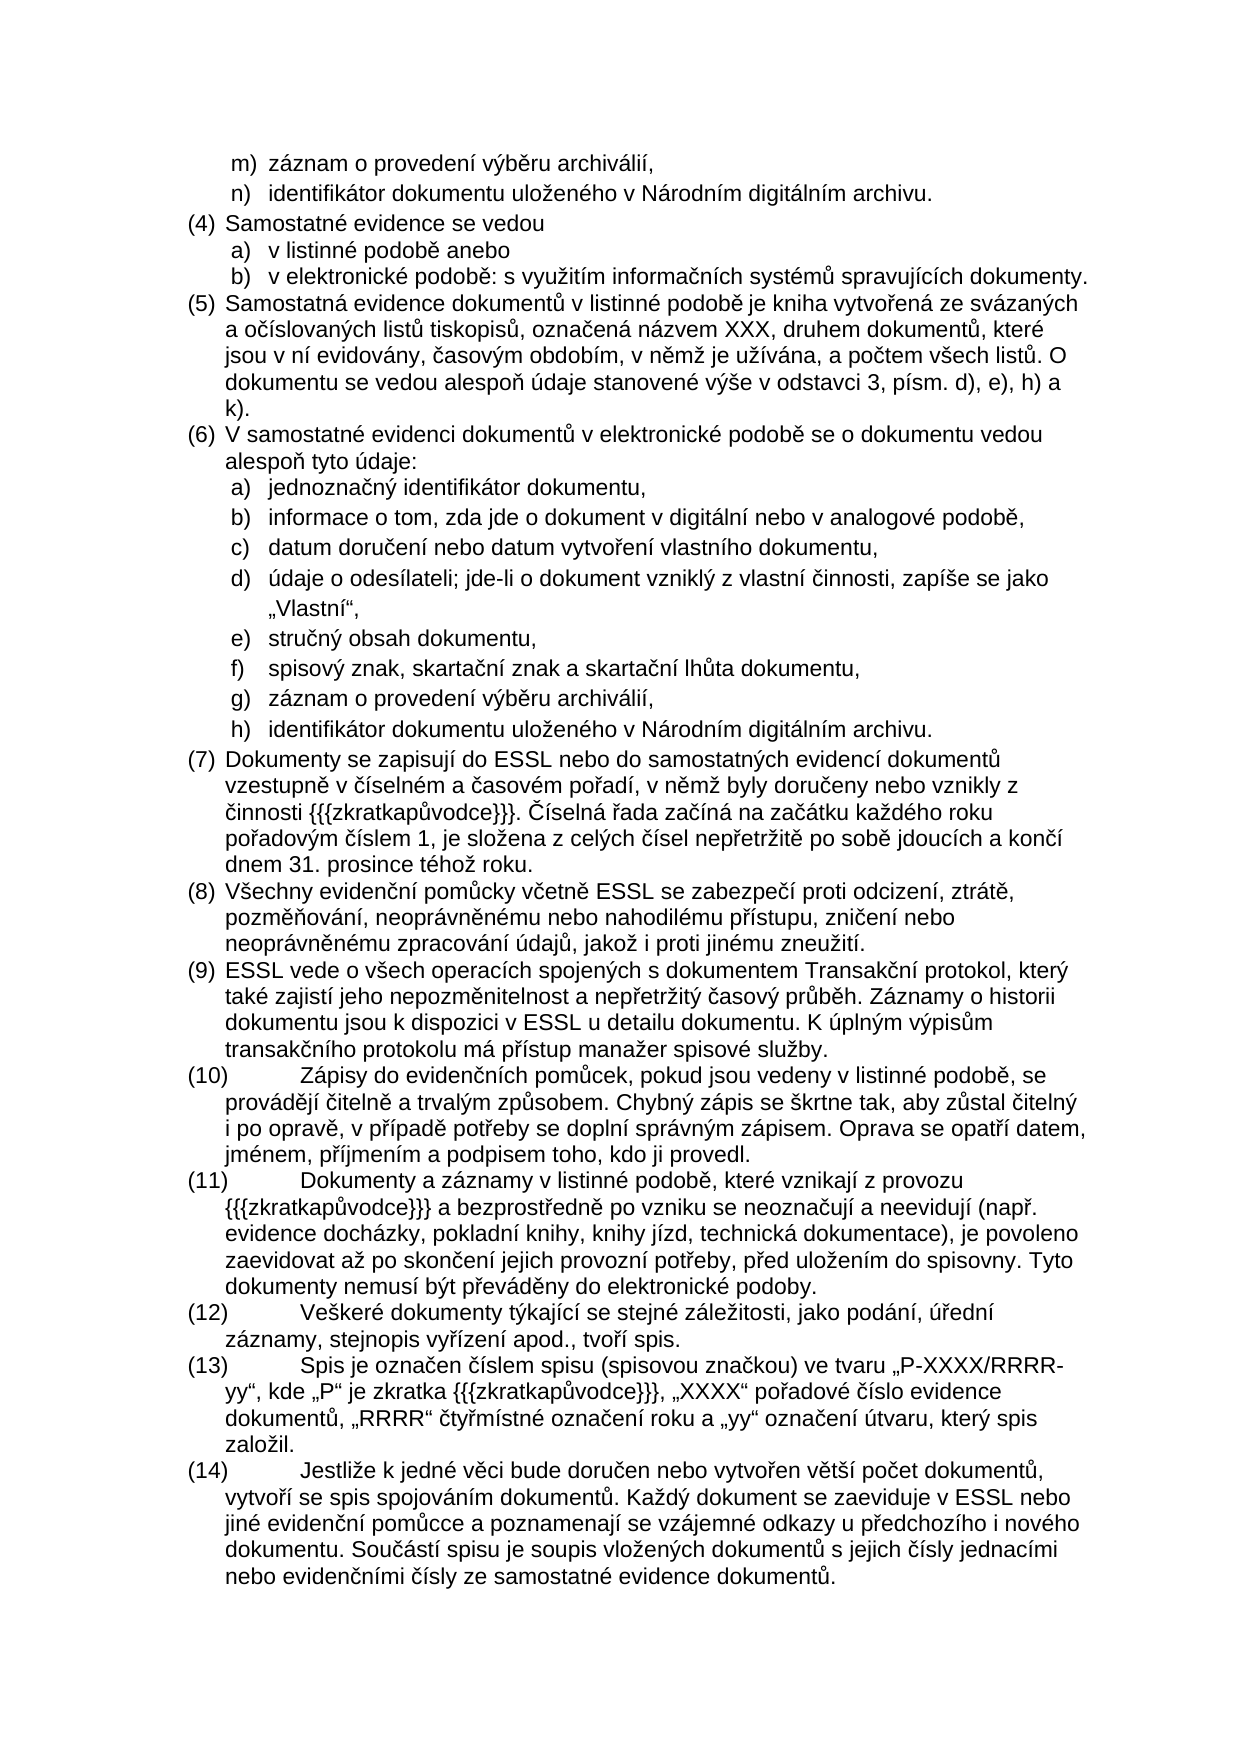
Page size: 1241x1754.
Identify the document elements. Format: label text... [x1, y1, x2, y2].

list Jestliže k jedné věci bude doručen nebo vytvořen větší počet dokumentů, vytvoří se spis spojováním dokumentů. Každý dokument se zaeviduje v ESSL nebo jiné evidenční pomůcce a poznamenají se vzájemné odkazy u předchozího i nového dokumentu. Součástí spisu je soupis vložených dokumentů s jejich čísly jednacími nebo evidenčními čísly ze samostatné evidence dokumentů. [187, 1457, 1090, 1589]
list údaje o odesílateli; jde-li o dokument vzniklý z vlastní činnosti, zapíše se jako „Vlastní“, [231, 564, 1090, 621]
list Všechny evidenční pomůcky včetně ESSL se zabezpečí proti odcizení, ztrátě, pozměňování, neoprávněnému nebo nahodilému přístupu, zničení nebo neoprávněnému zpracování údajů, jakož i proti jinému zneužití. [187, 878, 1090, 957]
list v elektronické podobě: s využitím informačních systémů spravujících dokumenty. [231, 263, 1090, 289]
list jednoznačný identifikátor dokumentu, [231, 474, 1090, 500]
list Spis je označen číslem spisu (spisovou značkou) ve tvaru „P-XXXX/RRRR-yy“, kde „P“ je zkratka {{{zkratkapůvodce}}}, „XXXX“ pořadové číslo evidence dokumentů, „RRRR“ čtyřmístné označení roku a „yy“ označení útvaru, který spis založil. [187, 1352, 1090, 1457]
list datum doručení nebo datum vytvoření vlastního dokumentu, [231, 534, 1090, 561]
list v listinné podobě anebo [231, 237, 1090, 263]
list Samostatná evidence dokumentů v listinné podobě je kniha vytvořená ze svázaných a očíslovaných listů tiskopisů, označená názvem XXX, druhem dokumentů, které jsou v ní evidovány, časovým obdobím, v němž je užívána, a počtem všech listů. O dokumentu se vedou alespoň údaje stanovené výše v odstavci 3, písm. d), e), h) a k). [187, 289, 1090, 421]
list Dokumenty se zapisují do ESSL nebo do samostatných evidencí dokumentů vzestupně v číselném a časovém pořadí, v němž byly doručeny nebo vznikly z činnosti {{{zkratkapůvodce}}}. Číselná řada začíná na začátku každého roku pořadovým číslem 1, je složena z celých čísel nepřetržitě po sobě jdoucích a končí dnem 31. prosince téhož roku. [187, 746, 1090, 878]
list záznam o provedení výběru archiválií, [231, 150, 1090, 176]
list Veškeré dokumenty týkající se stejné záležitosti, jako podání, úřední záznamy, stejnopis vyřízení apod., tvoří spis. [187, 1299, 1090, 1352]
list spisový znak, skartační znak a skartační lhůta dokumentu, [231, 655, 1090, 682]
list V samostatné evidenci dokumentů v elektronické podobě se o dokumentu vedou alespoň tyto údaje: [187, 421, 1090, 474]
list identifikátor dokumentu uloženého v Národním digitálním archivu. [231, 716, 1090, 742]
list Zápisy do evidenčních pomůcek, pokud jsou vedeny v listinné podobě, se provádějí čitelně a trvalým způsobem. Chybný zápis se škrtne tak, aby zůstal čitelný i po opravě, v případě potřeby se doplní správným zápisem. Oprava se opatří datem, jménem, příjmením a podpisem toho, kdo ji provedl. [187, 1062, 1090, 1167]
list Dokumenty a záznamy v listinné podobě, které vznikají z provozu {{{zkratkapůvodce}}} a bezprostředně po vzniku se neoznačují a neevidují (např. evidence docházky, pokladní knihy, knihy jízd, technická dokumentace), je povoleno zaevidovat až po skončení jejich provozní potřeby, před uložením do spisovny. Tyto dokumenty nemusí být převáděny do elektronické podoby. [187, 1167, 1090, 1299]
list informace o tom, zda jde o dokument v digitální nebo v analogové podobě, [231, 504, 1090, 531]
list záznam o provedení výběru archiválií, [231, 685, 1090, 712]
list identifikátor dokumentu uloženého v Národním digitálním archivu. [231, 180, 1090, 207]
list ESSL vede o všech operacích spojených s dokumentem Transakční protokol, který také zajistí jeho nepozměnitelnost a nepřetržitý časový průběh. Záznamy o historii dokumentu jsou k dispozici v ESSL u detailu dokumentu. K úplným výpisům transakčního protokolu má přístup manažer spisové služby. [187, 957, 1090, 1062]
list stručný obsah dokumentu, [231, 625, 1090, 651]
list Samostatné evidence se vedou [187, 210, 1090, 237]
